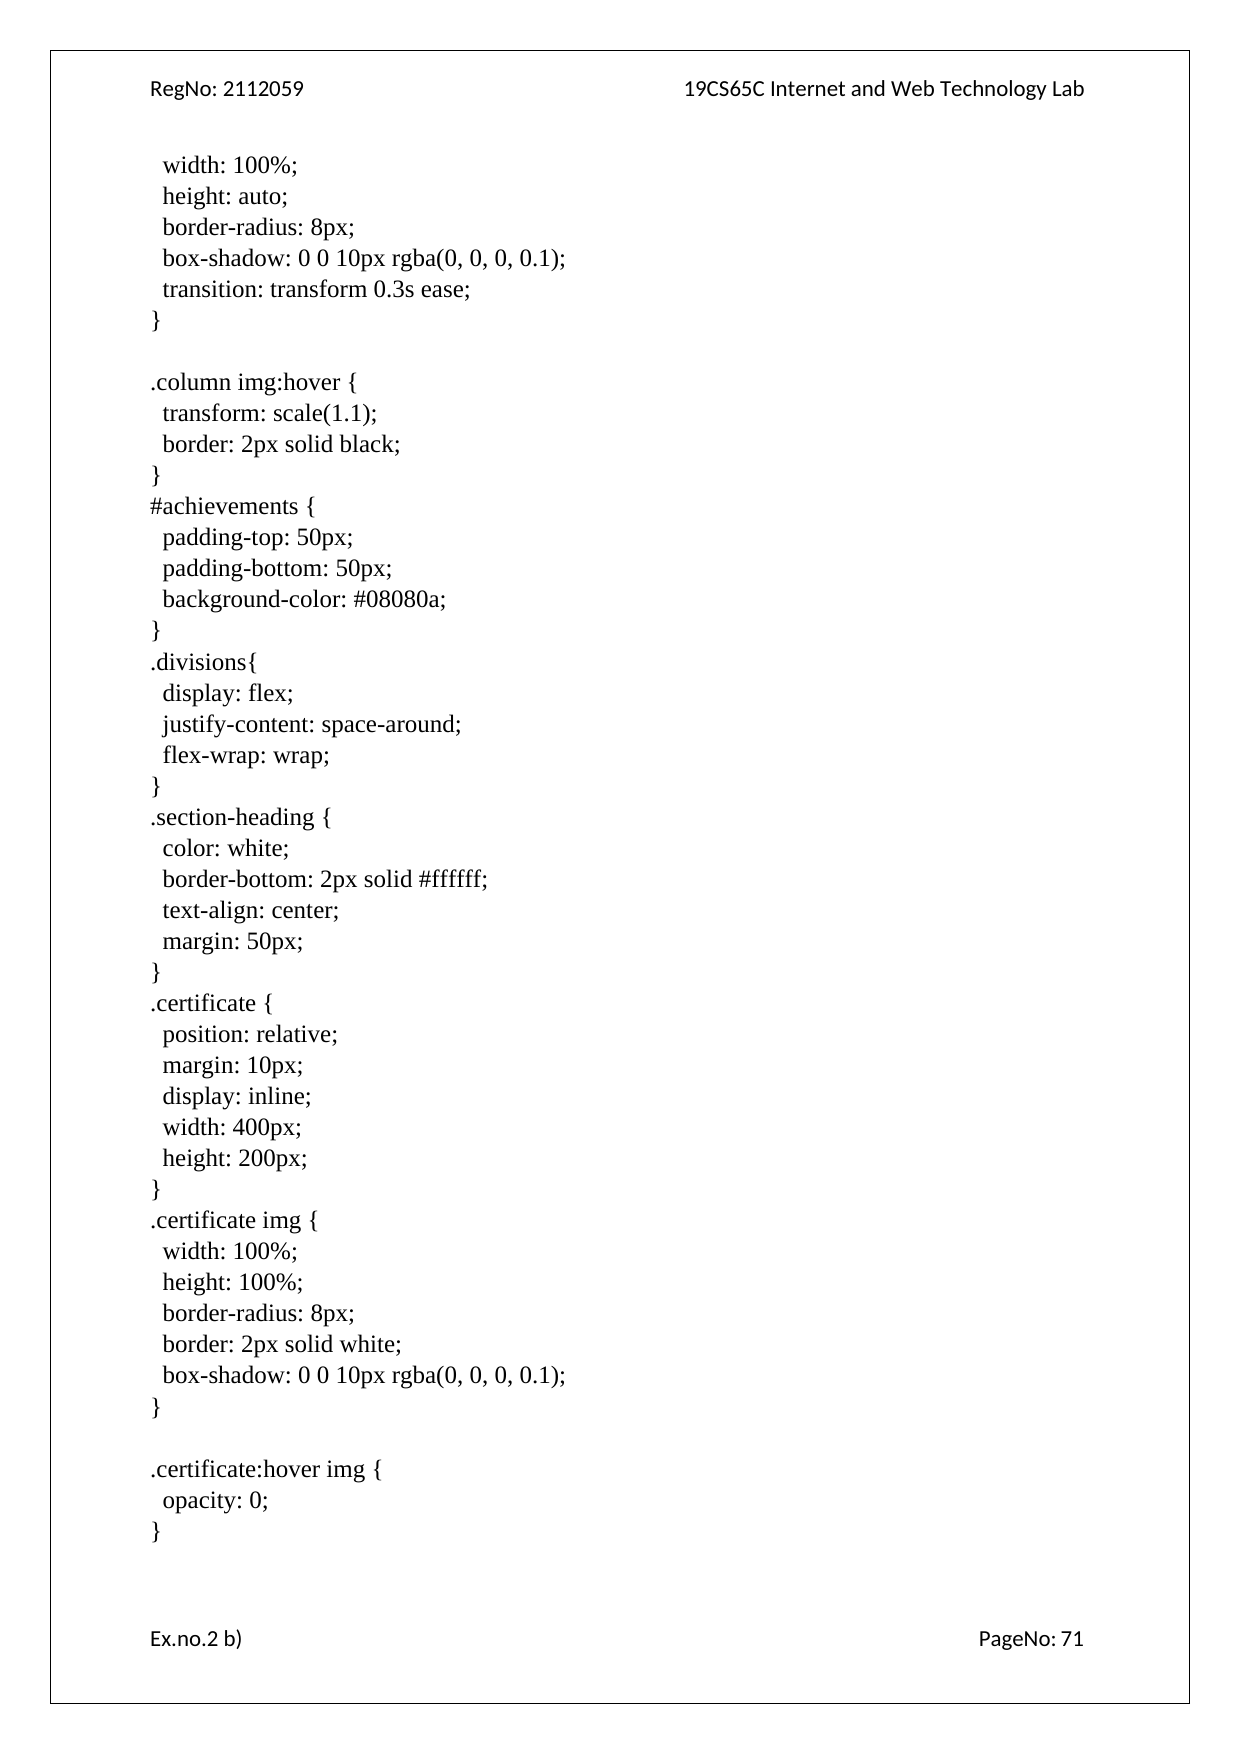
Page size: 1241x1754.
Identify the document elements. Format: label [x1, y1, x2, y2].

text [150, 150, 1090, 1576]
